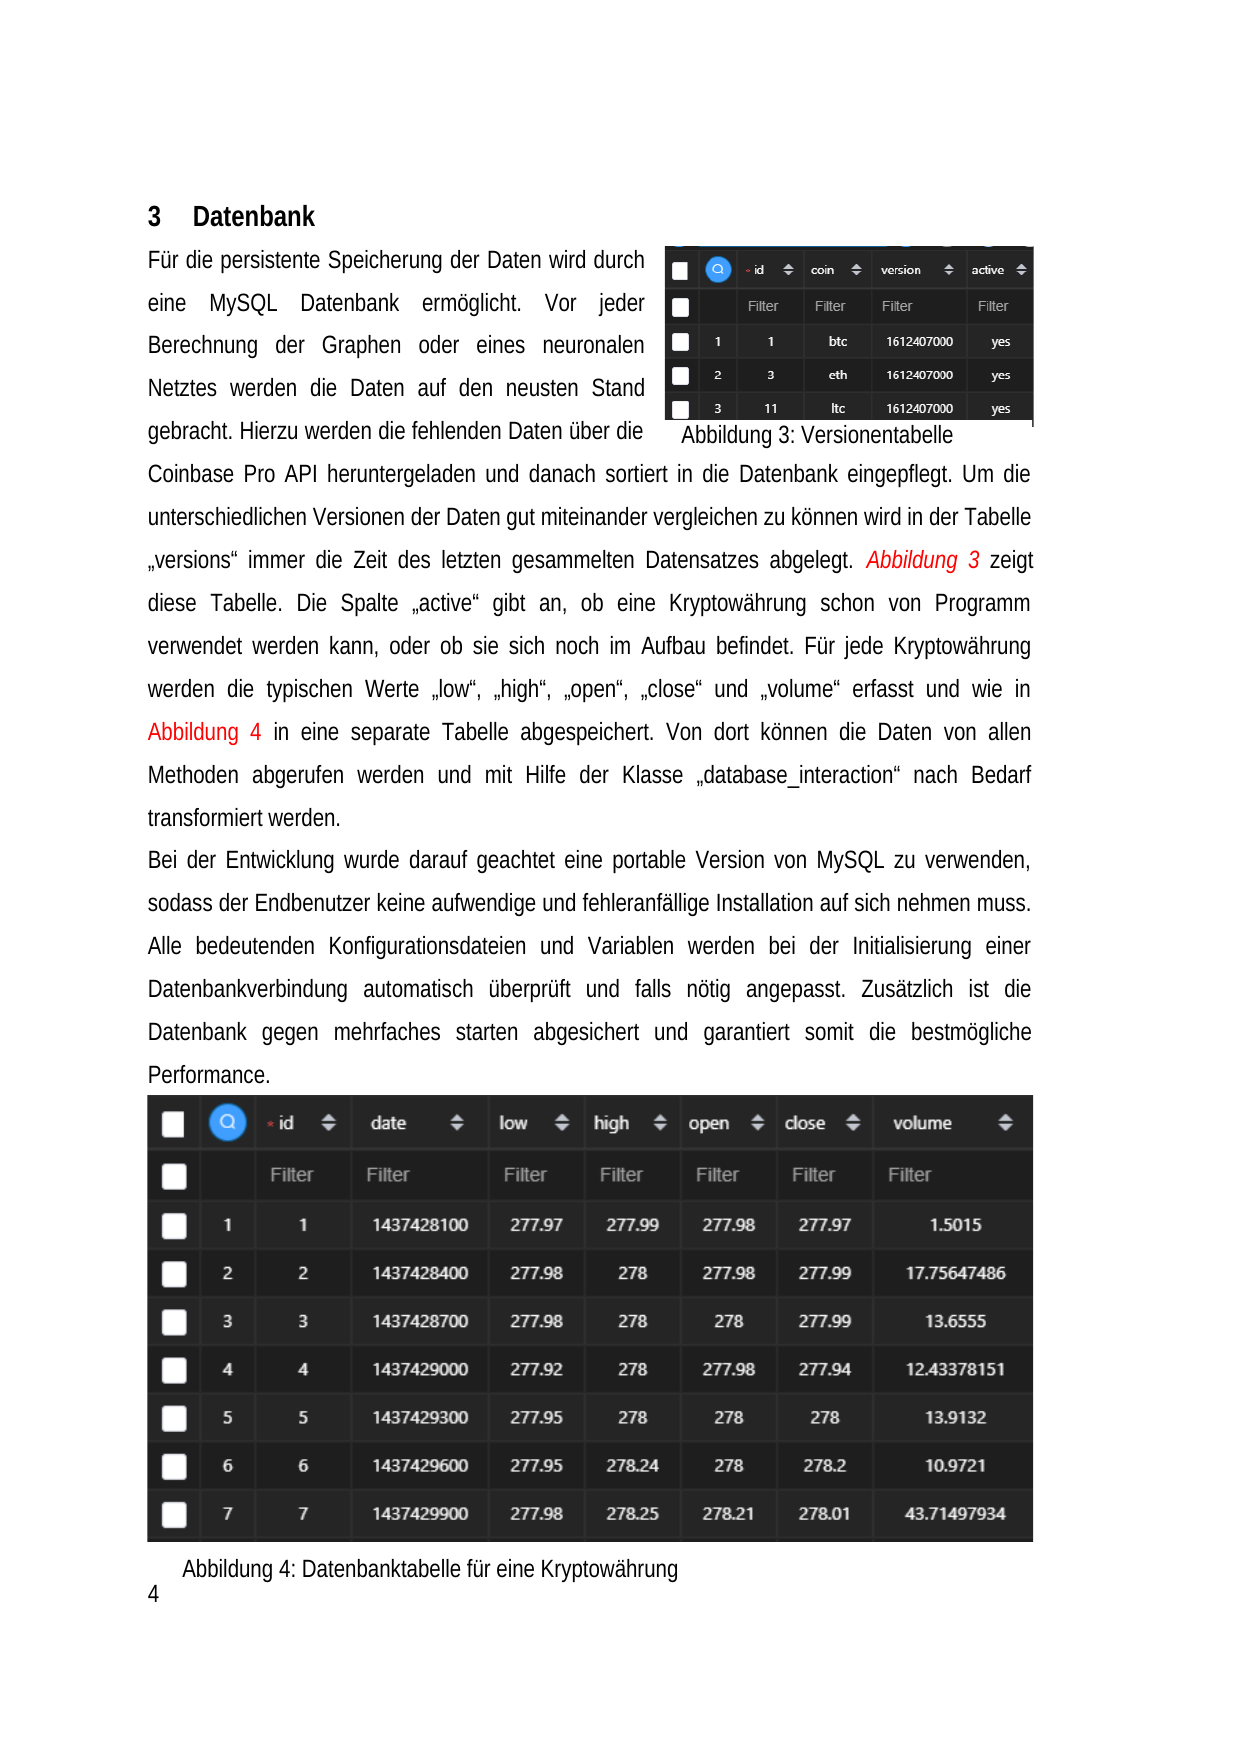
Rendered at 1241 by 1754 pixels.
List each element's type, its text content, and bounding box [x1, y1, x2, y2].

subtitle Datenbank [148, 202, 1033, 232]
text Für die persistente Speicherung der Daten wird durch eine MySQL Datenbank ermöglicht. Vor jeder Berechnung der Graphen oder eines neuronalen Netztes werden die Daten auf den neusten Stand gebracht. Hierzu werden die fehlenden Daten über die Coinbase Pro API heruntergeladen und danach sortiert in die Datenbank eingepflegt. Um die unterschiedlichen Versionen der Daten gut miteinander vergleichen zu können wird in der Tabelle „versions“ immer die Zeit des letzten gesammelten Datensatzes abgelegt. Abbildung 3 zeigt diese Tabelle. Die Spalte „active“ gibt an, ob eine Kryptowährung schon von Programm verwendet werden kann, oder ob sie sich noch im Aufbau befindet. Für jede Kryptowährung werden die typischen Werte „low“, „high“, „open“, „close“ und „volume“ erfasst und wie in Abbildung 4 in eine separate Tabelle abgespeichert. Von dort können die Daten von allen Methoden abgerufen werden und mit Hilfe der Klasse „database_interaction“ nach Bedarf transformiert werden. [148, 245, 1033, 831]
text Bei der Entwicklung wurde darauf geachtet eine portable Version von MySQL zu verwenden, sodass der Endbenutzer keine aufwendige und fehleranfällige Installation auf sich nehmen muss. Alle bedeutenden Konfigurationsdateien und Variablen werden bei der Initialisierung einer Datenbankverbindung automatisch überprüft und falls nötig angepasst. Zusätzlich ist die Datenbank gegen mehrfaches starten abgesichert und garantiert somit die bestmögliche Performance. [148, 846, 1033, 1089]
picture [147, 1095, 1034, 1542]
picture [664, 246, 1034, 427]
